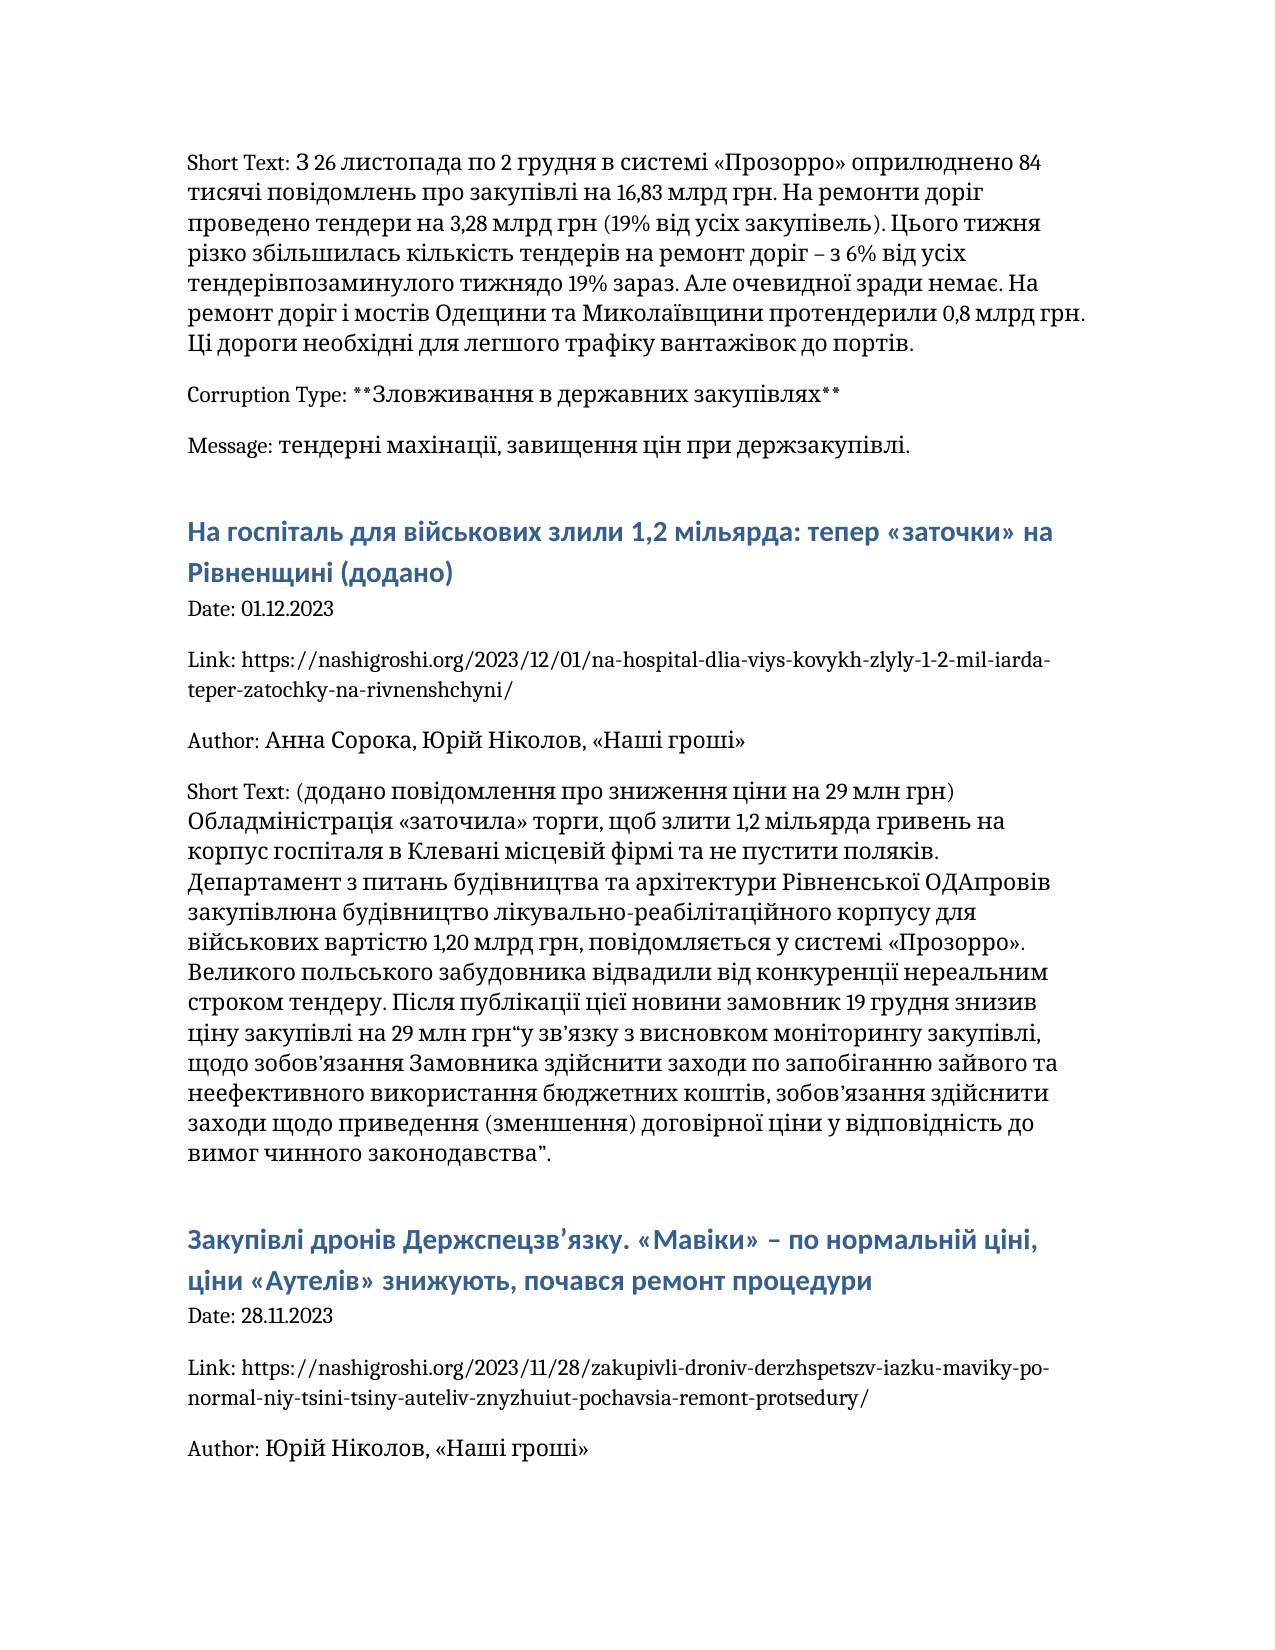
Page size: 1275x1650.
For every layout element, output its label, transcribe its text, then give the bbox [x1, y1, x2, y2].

text Link: https://nashigroshi.org/2023/12/01/na-hospital-dlia-viys-kovykh-zlyly-1-2-mil-iarda-teper-zatochky-na-rivnenshchyni/ [187, 646, 1087, 703]
text Corruption Type: **Зловживання в державних закупівлях** [187, 382, 1087, 409]
text Link: https://nashigroshi.org/2023/11/28/zakupivli-droniv-derzhspetszv-iazku-maviky-po-normal-niy-tsini-tsiny-auteliv-znyzhuiut-pochavsia-remont-protsedury/ [187, 1354, 1087, 1411]
text Message: тендерні махінації, завищення цін при держзакупівлі. [187, 433, 1087, 460]
subtitle Закупівлі дронів Держспецзв’язку. «Мавіки» – по нормальній ціні, ціни «Аутелів» знижують, почався ремонт процедури [187, 1221, 1087, 1298]
text Short Text: (додано повідомлення про зниження ціни на 29 млн грн) Обладміністрація «заточила» торги, щоб злити 1,2 мільярда гривень на корпус госпіталя в Клевані місцевій фірмі та не пустити поляків. Департамент з питань будівництва та архітектури Рівненської ОДАпровів закупівлюна будівництво лікувально-реабілітаційного корпусу для військових вартістю 1,20 млрд грн, повідомляється у системі «Прозорро». Великого польського забудовника відвадили від конкуренції нереальним строком тендеру. Після публікації цієї новини замовник 19 грудня знизив ціну закупівлі на 29 млн грн“у зв’язку з висновком моніторингу закупівлі, щодо зобов’язання Замовника здійснити заходи по запобіганню зайвого та неефективного використання бюджетних коштів, зобов’язання здійснити заходи щодо приведення (зменшення) договірної ціни у відповідність до вимог чинного законодавства”. [187, 779, 1087, 1168]
text Author: Анна Сорока, Юрій Ніколов, «Наші гроші» [187, 728, 1087, 754]
text Short Text: З 26 листопада по 2 грудня в системі «Прозорро» оприлюднено 84 тисячі повідомлень про закупівлі на 16,83 млрд грн. На ремонти доріг проведено тендери на 3,28 млрд грн (19% від усіх закупівель). Цього тижня різко збільшилась кількість тендерів на ремонт доріг – з 6% від усіх тендерівпозаминулого тижнядо 19% зараз. Але очевидної зради немає. На ремонт доріг і мостів Одещини та Миколаївщини протендерили 0,8 млрд грн. Ці дороги необхідні для легшого трафіку вантажівок до портів. [187, 150, 1087, 358]
subtitle На госпіталь для військових злили 1,2 мільярда: тепер «заточки» на Рівненщині (додано) [187, 513, 1087, 590]
text Date: 01.12.2023 [187, 595, 1087, 622]
text Author: Юрій Ніколов, «Наші гроші» [187, 1436, 1087, 1462]
text Date: 28.11.2023 [187, 1303, 1087, 1330]
